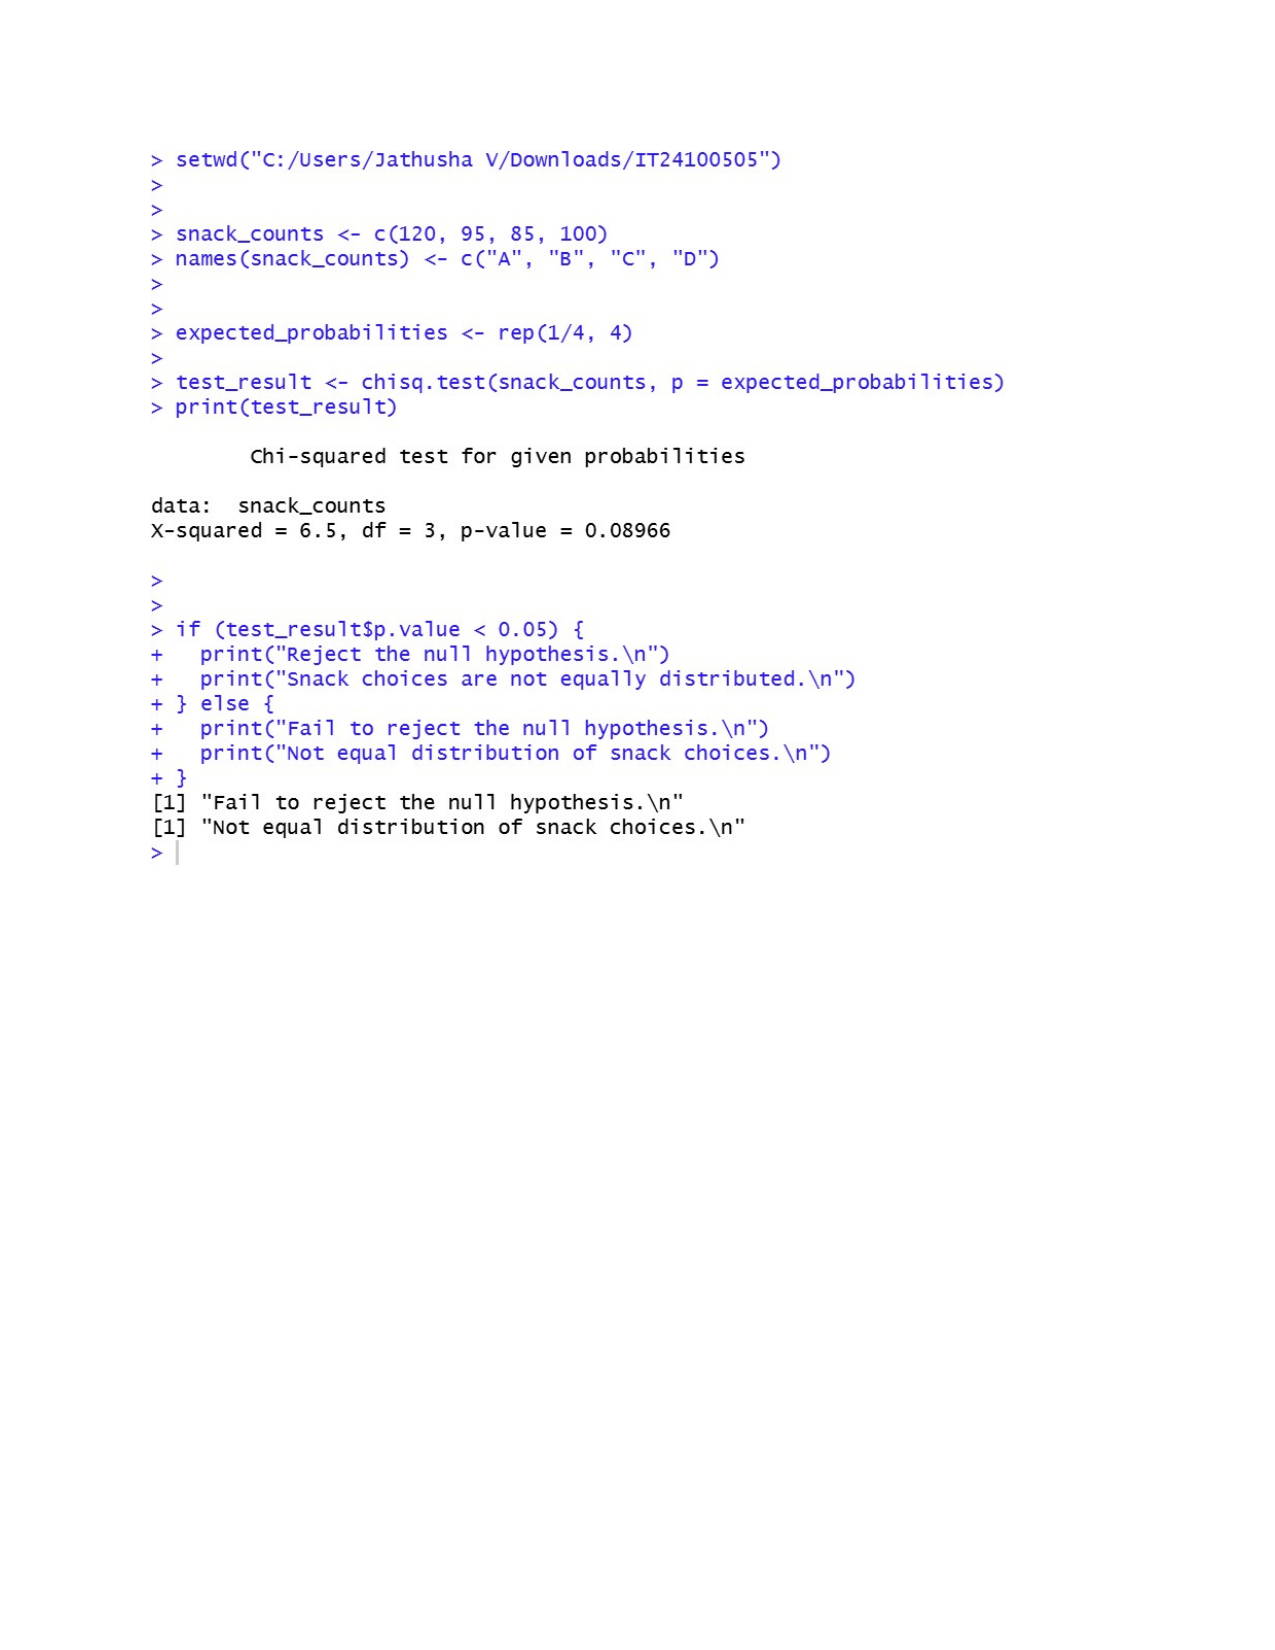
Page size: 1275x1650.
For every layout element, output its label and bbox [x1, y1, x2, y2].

picture [150, 150, 1125, 867]
